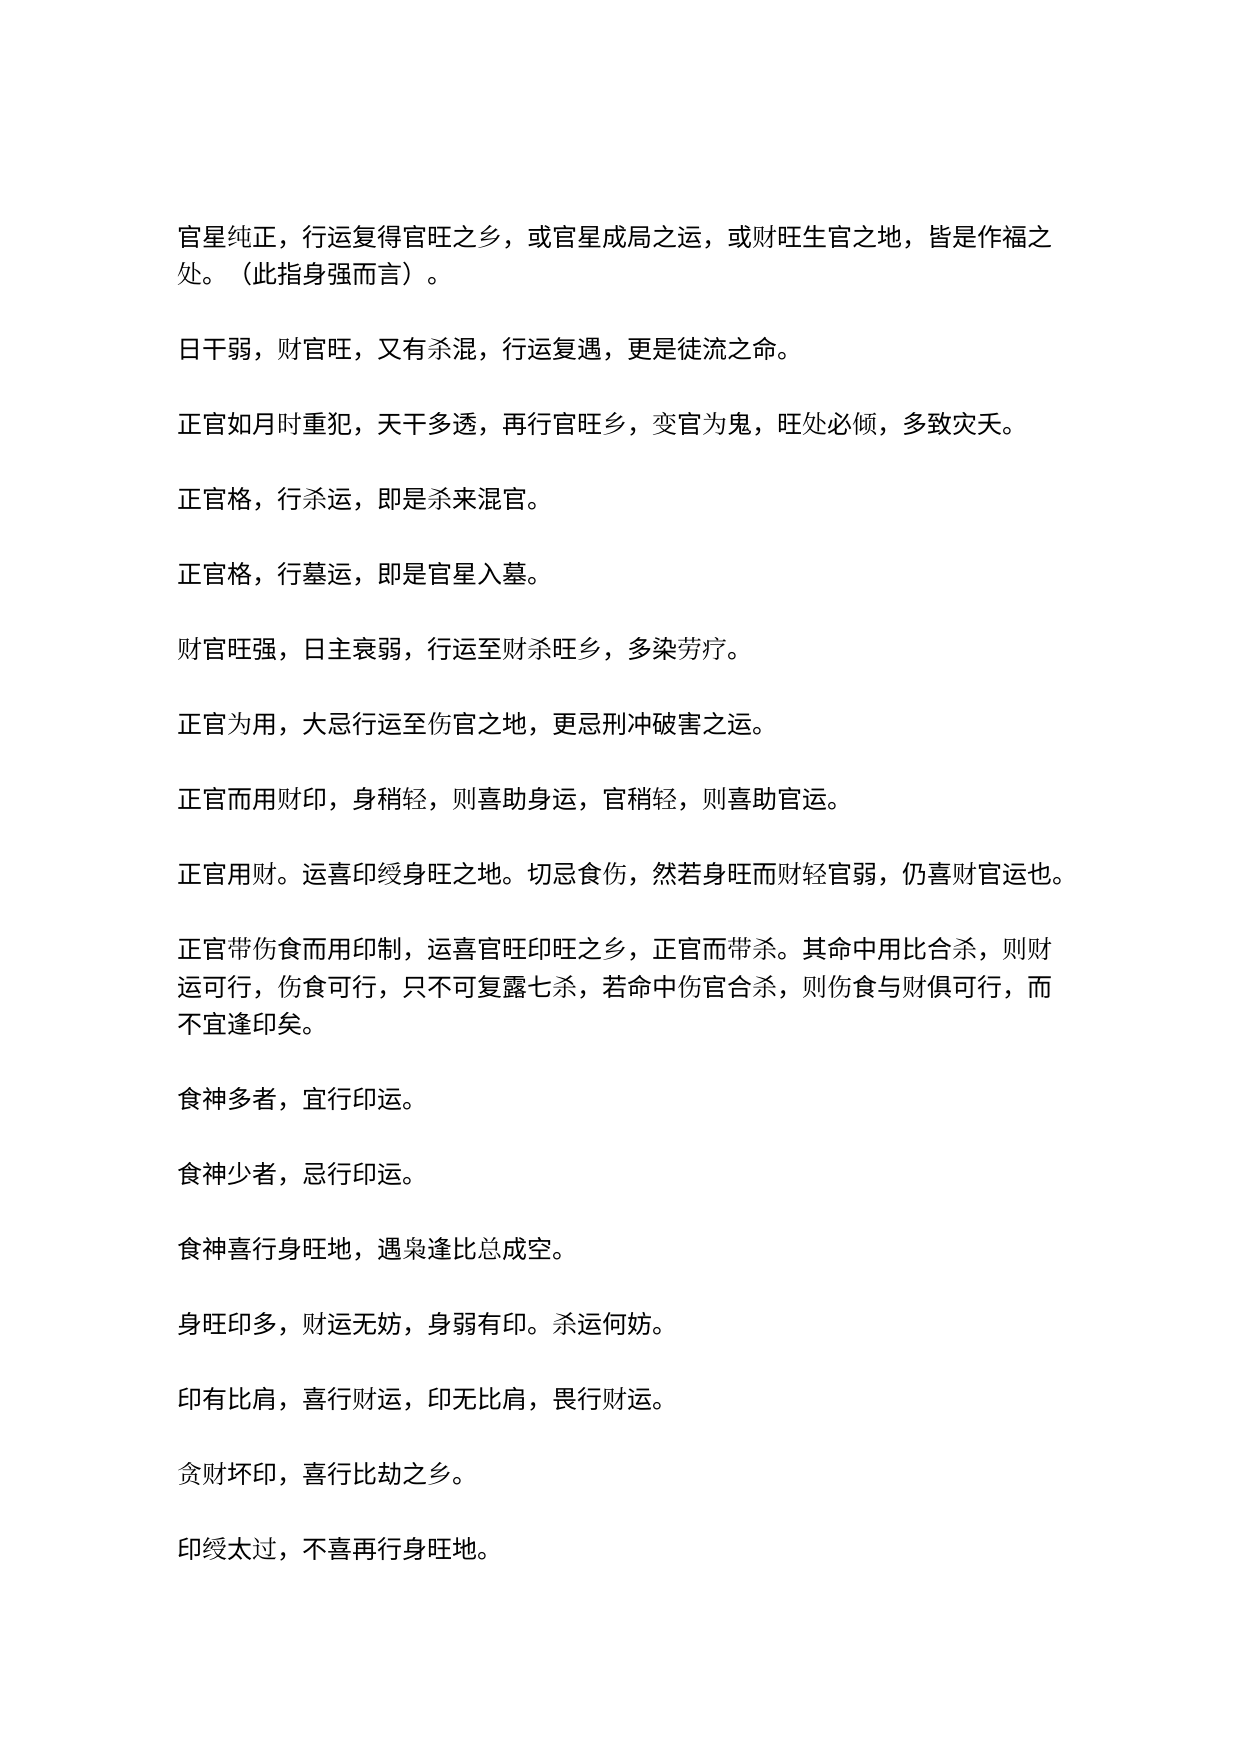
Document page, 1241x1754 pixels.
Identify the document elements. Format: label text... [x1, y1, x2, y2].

text 正官为用，大忌行运至伤官之地，更忌刑冲破害之运。 [177, 704, 1063, 742]
text 印有比肩，喜行财运，印无比肩，畏行财运。 [177, 1379, 1063, 1417]
text 正官格，行墓运，即是官星入墓。 [177, 554, 1063, 592]
text 正官而用财印，身稍轻，则喜助身运，官稍轻，则喜助官运。 [177, 779, 1063, 817]
text 食神少者，忌行印运。 [177, 1154, 1063, 1192]
text 身旺印多，财运无妨，身弱有印。杀运何妨。 [177, 1304, 1063, 1342]
text 正官用财。运喜印绶身旺之地。切忌食伤，然若身旺而财轻官弱，仍喜财官运也。 [177, 854, 1063, 892]
text 食神喜行身旺地，遇枭逢比总成空。 [177, 1229, 1063, 1267]
text 食神多者，宜行印运。 [177, 1079, 1063, 1117]
text 印绶太过，不喜再行身旺地。 [177, 1529, 1063, 1567]
text 正官格，行杀运，即是杀来混官。 [177, 479, 1063, 517]
text 日干弱，财官旺，又有杀混，行运复遇，更是徒流之命。 [177, 329, 1063, 367]
text 财官旺强，日主衰弱，行运至财杀旺乡，多染劳疗。 [177, 629, 1063, 667]
text 正官带伤食而用印制，运喜官旺印旺之乡，正官而带杀。其命中用比合杀，则财运可行，伤食可行，只不可复露七杀，若命中伤官合杀，则伤食与财俱可行，而不宜逢印矣。 [177, 929, 1063, 1042]
text 贪财坏印，喜行比劫之乡。 [177, 1454, 1063, 1492]
text 官星纯正，行运复得官旺之乡，或官星成局之运，或财旺生官之地，皆是作福之处。（此指身强而言）。 [177, 217, 1063, 292]
text 正官如月时重犯，天干多透，再行官旺乡，变官为鬼，旺处必倾，多致灾夭。 [177, 404, 1063, 442]
